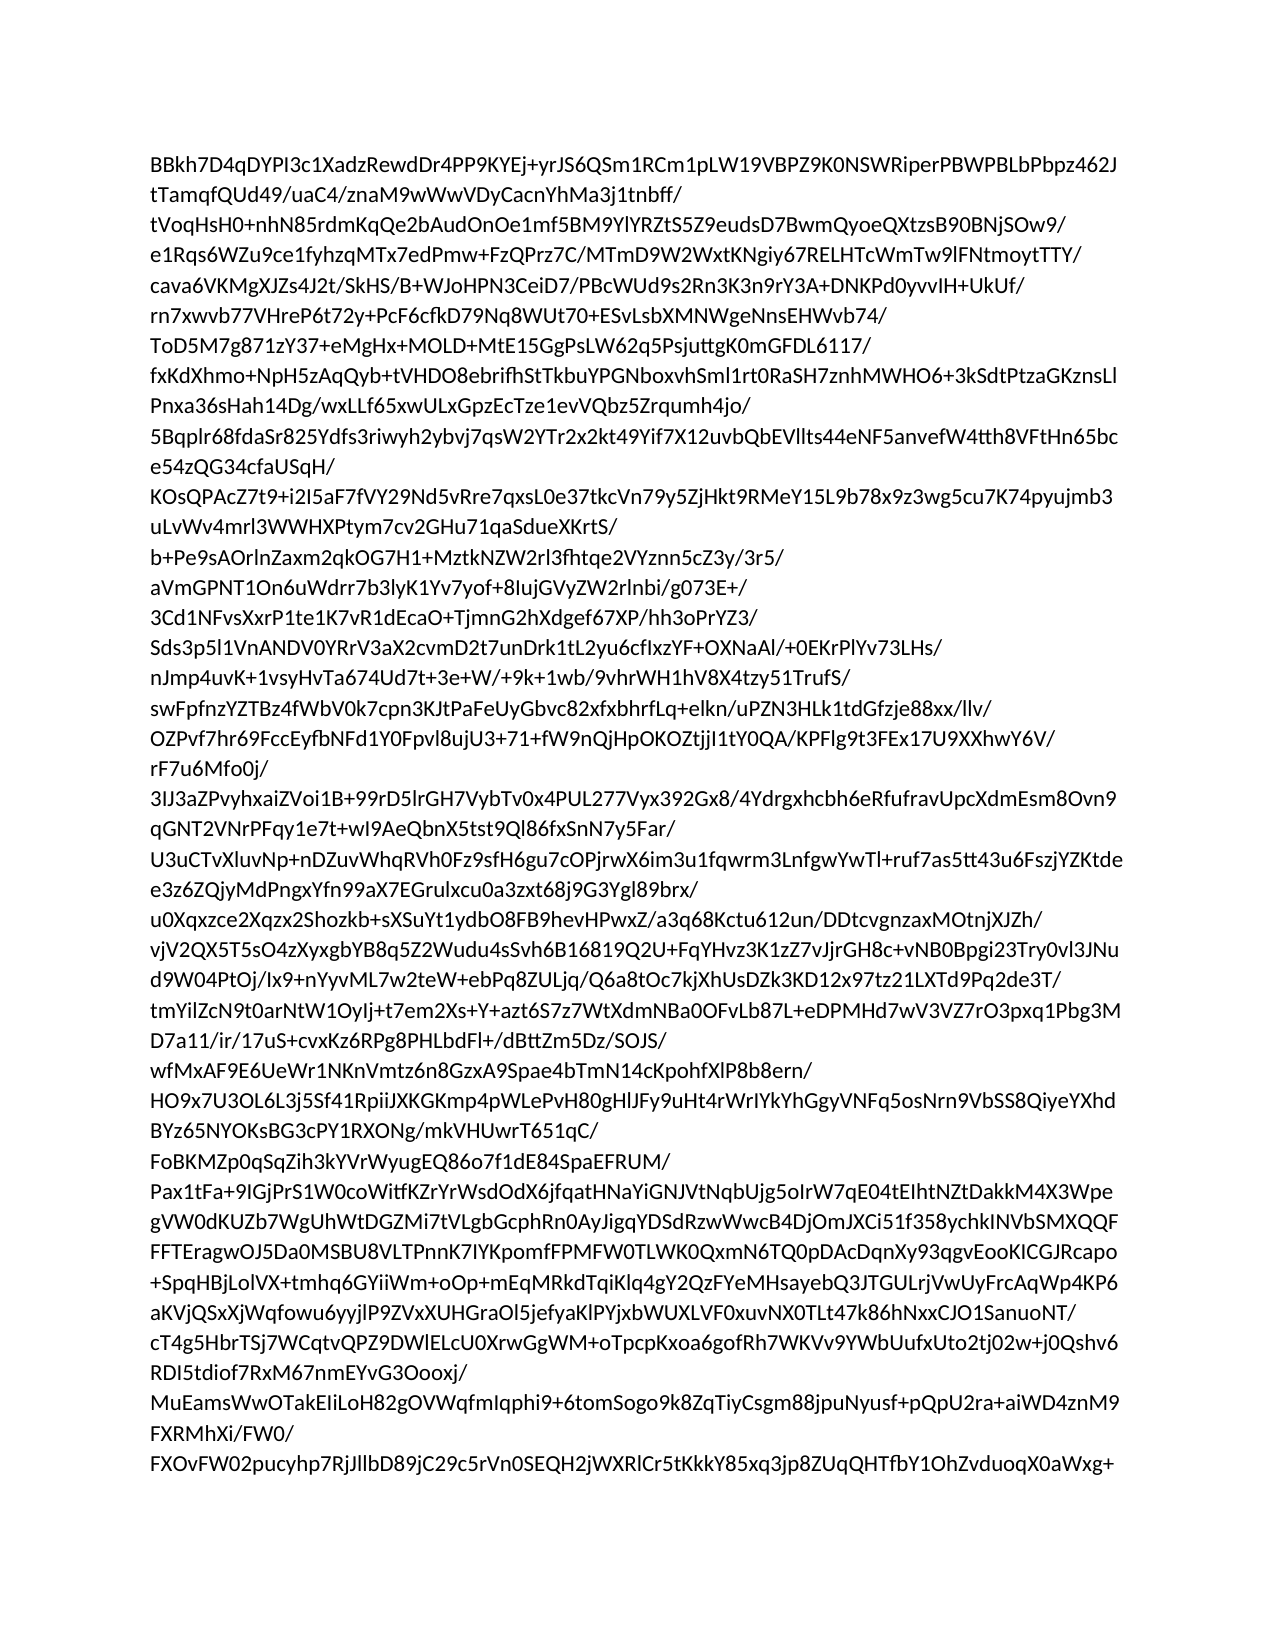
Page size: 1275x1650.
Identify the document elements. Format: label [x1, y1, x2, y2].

text [150, 150, 1125, 1477]
